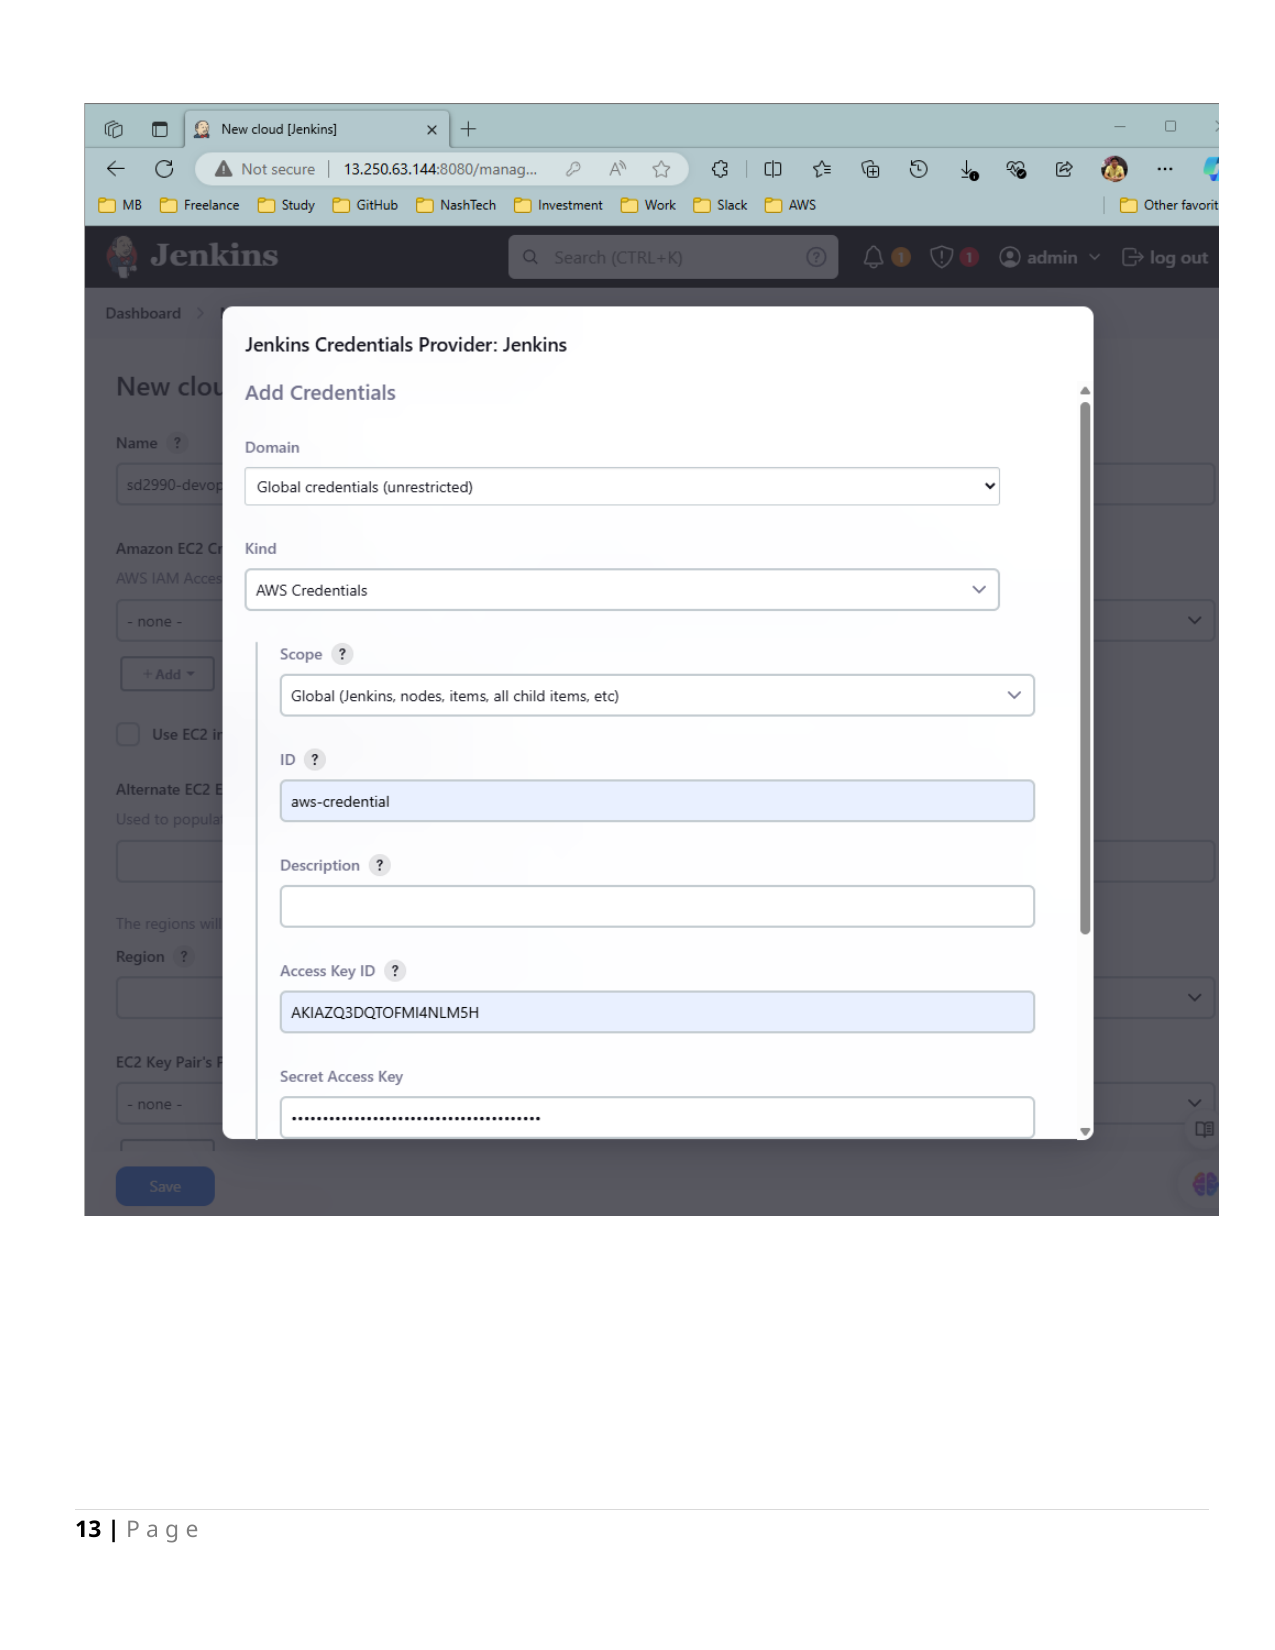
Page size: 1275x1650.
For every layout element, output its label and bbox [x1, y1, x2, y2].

picture [84, 103, 1219, 1216]
